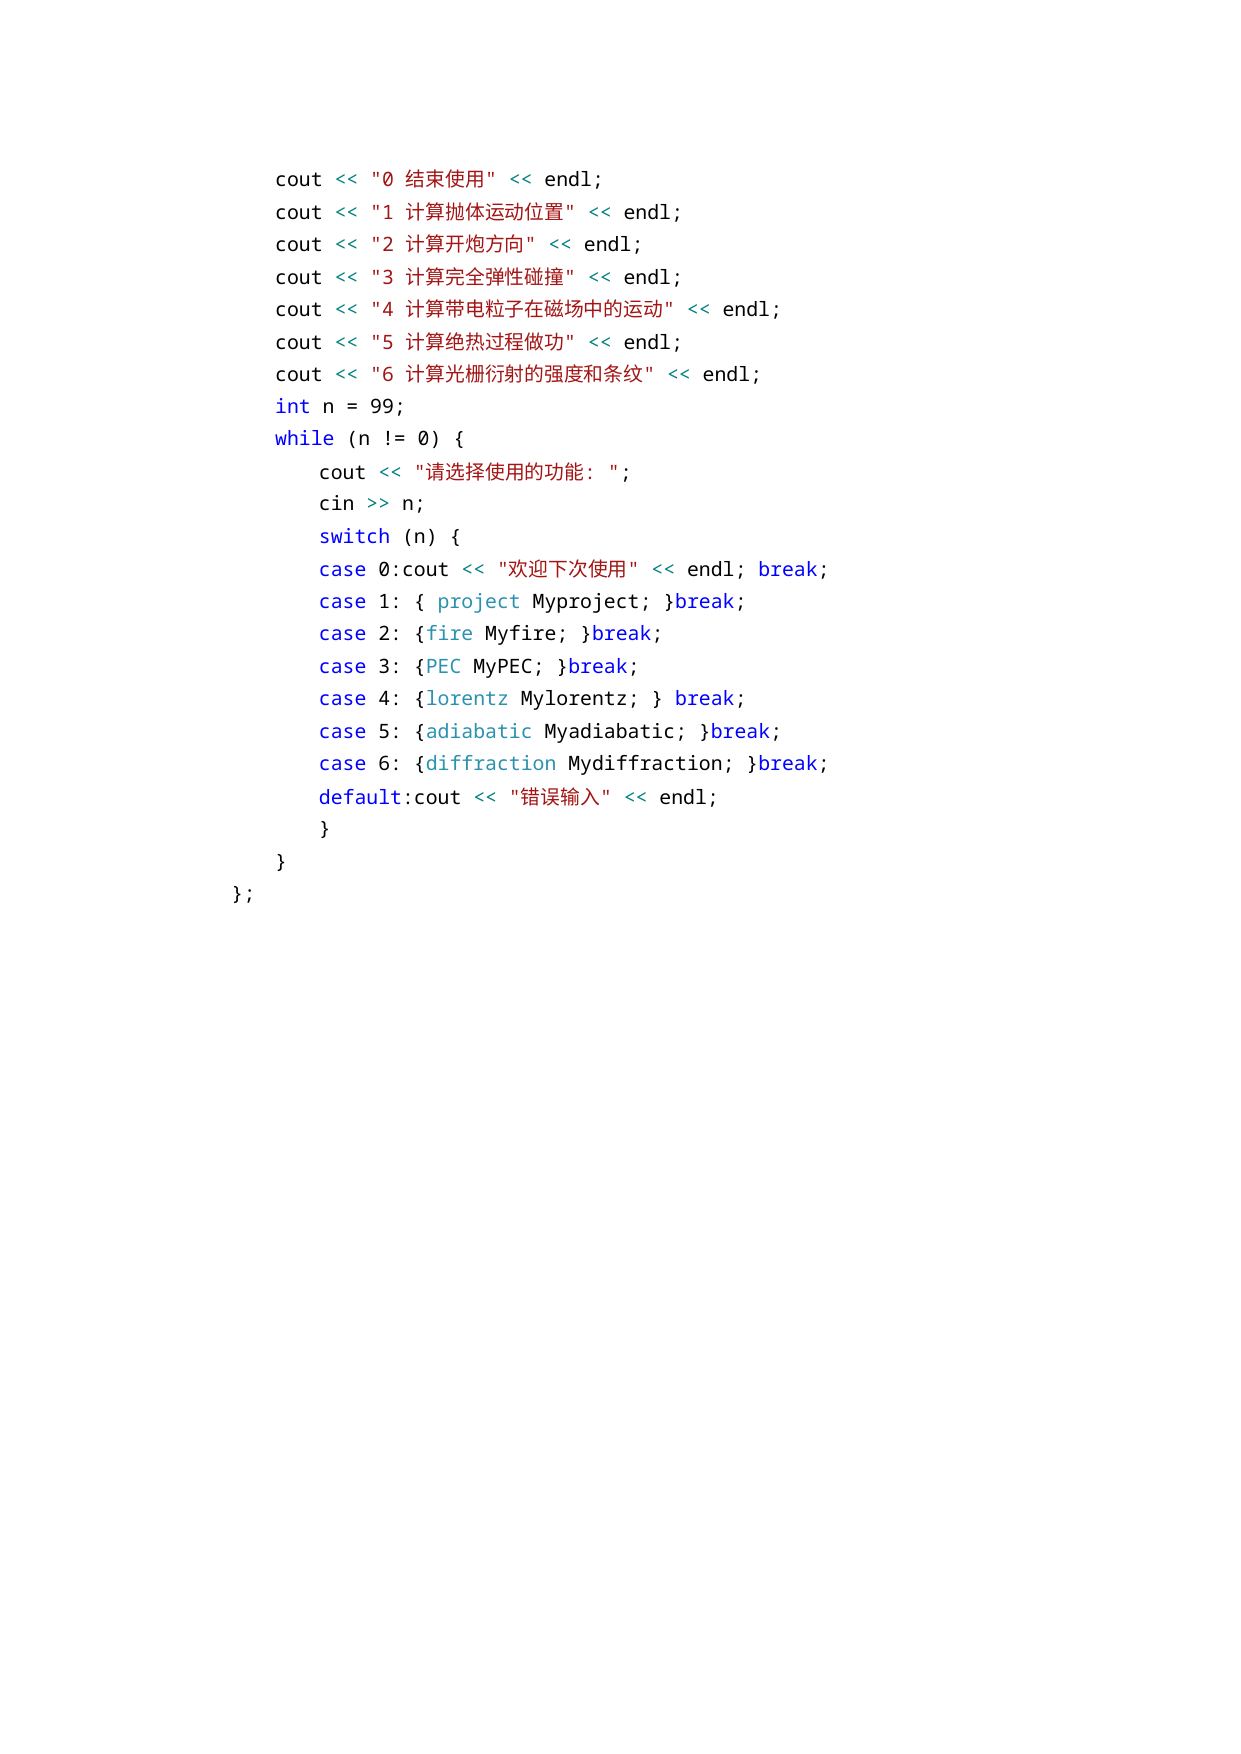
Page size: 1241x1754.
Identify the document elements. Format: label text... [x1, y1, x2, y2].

text while (n != 0) { [187, 422, 1053, 454]
text case 6: {diffraction Mydiffraction; }break; [187, 747, 1053, 779]
text case 0:cout << "欢迎下次使用" << endl; break; [187, 552, 1053, 584]
text case 5: {adiabatic Myadiabatic; }break; [187, 714, 1053, 747]
text cin >> n; [187, 487, 1053, 519]
text cout << "请选择使用的功能: "; [187, 454, 1053, 487]
text cout << "1 计算抛体运动位置" << endl; [187, 194, 1053, 227]
text }; [187, 877, 1053, 909]
text cout << "4 计算带电粒子在磁场中的运动" << endl; [187, 292, 1053, 324]
text } [187, 812, 1053, 844]
text int n = 99; [187, 389, 1053, 422]
text cout << "0 结束使用" << endl; [187, 162, 1053, 194]
text cout << "6 计算光栅衍射的强度和条纹" << endl; [187, 357, 1053, 389]
text cout << "3 计算完全弹性碰撞" << endl; [187, 259, 1053, 292]
text switch (n) { [187, 519, 1053, 552]
text } [187, 844, 1053, 877]
text cout << "5 计算绝热过程做功" << endl; [187, 324, 1053, 357]
text cout << "2 计算开炮方向" << endl; [187, 227, 1053, 259]
text case 2: {fire Myfire; }break; [187, 617, 1053, 649]
text case 4: {lorentz Mylorentz; } break; [187, 682, 1053, 714]
text case 1: { project Myproject; }break; [187, 584, 1053, 617]
text default:cout << "错误输入" << endl; [187, 779, 1053, 812]
text case 3: {PEC MyPEC; }break; [187, 649, 1053, 682]
